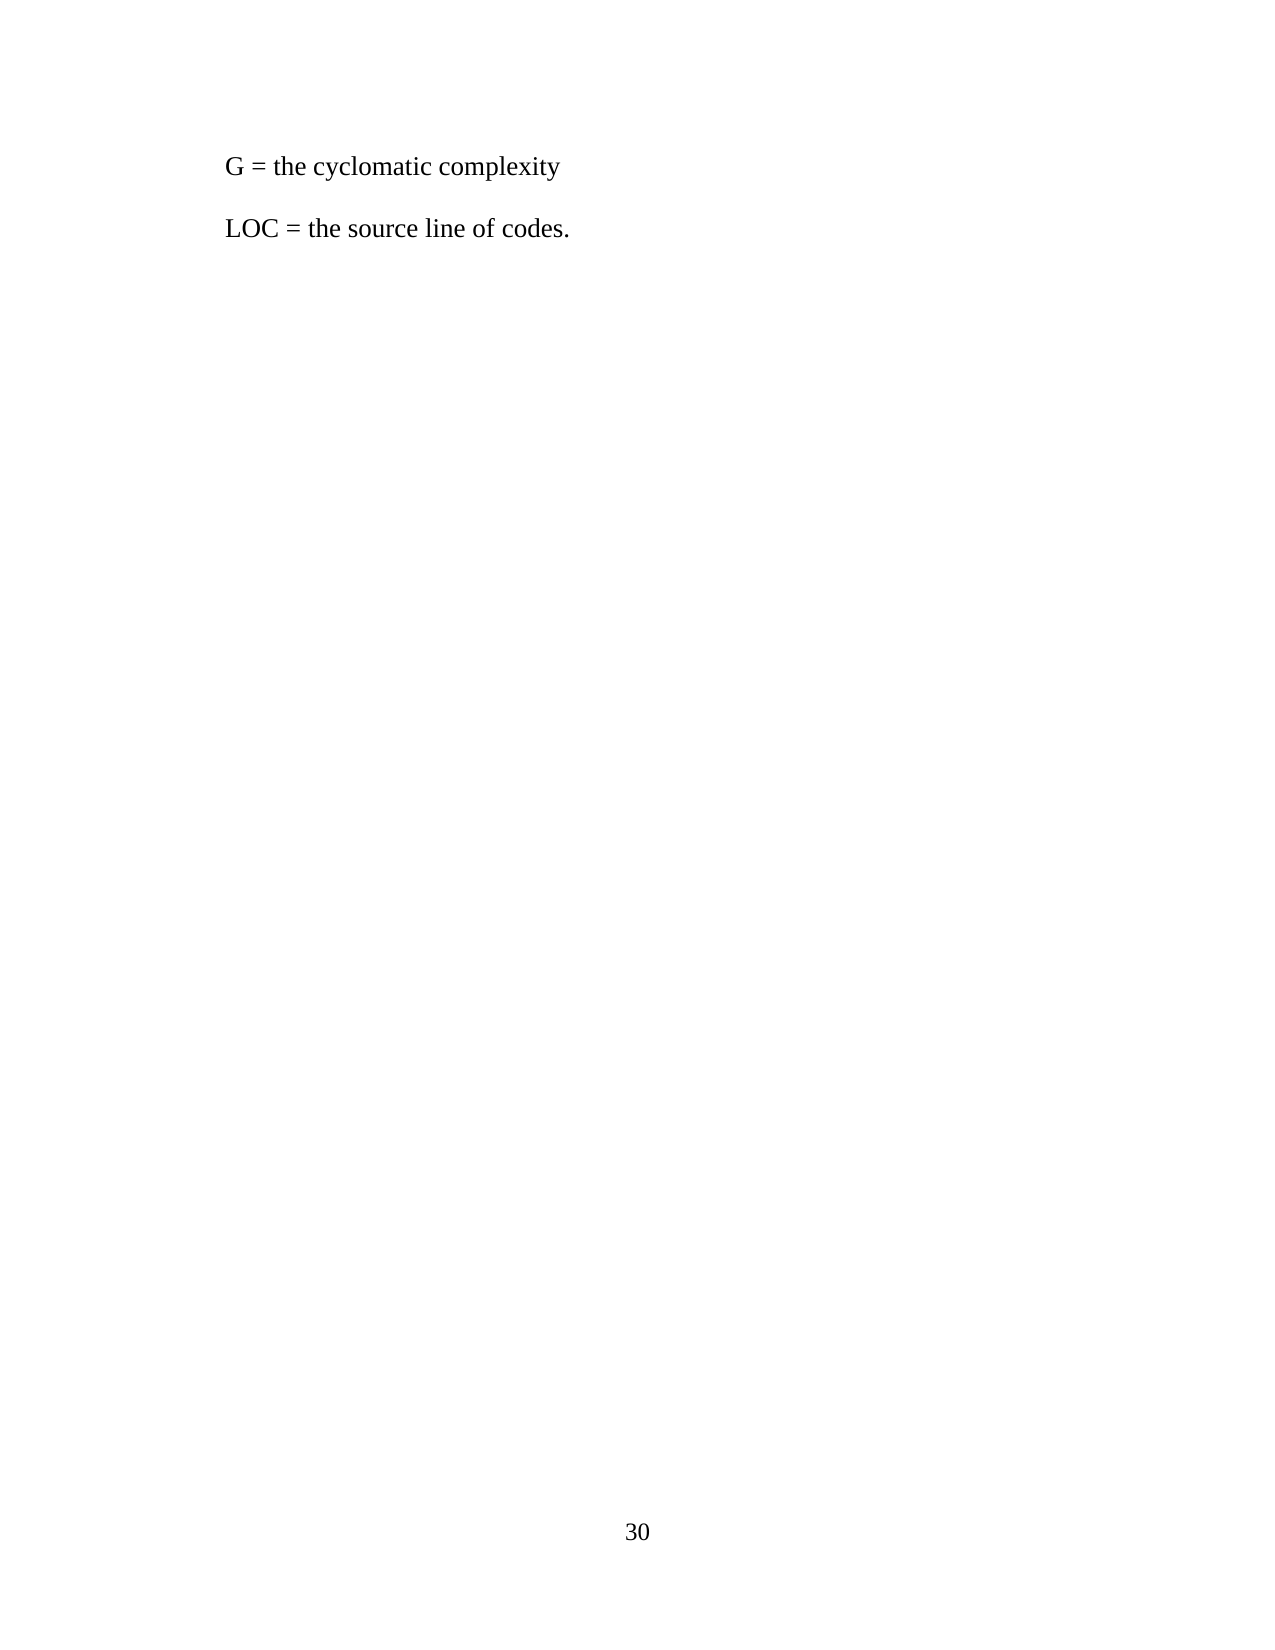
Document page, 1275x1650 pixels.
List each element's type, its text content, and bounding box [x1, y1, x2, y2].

text G = the cyclomatic complexity [150, 150, 1125, 181]
text LOC = the source line of codes. [150, 212, 1125, 243]
